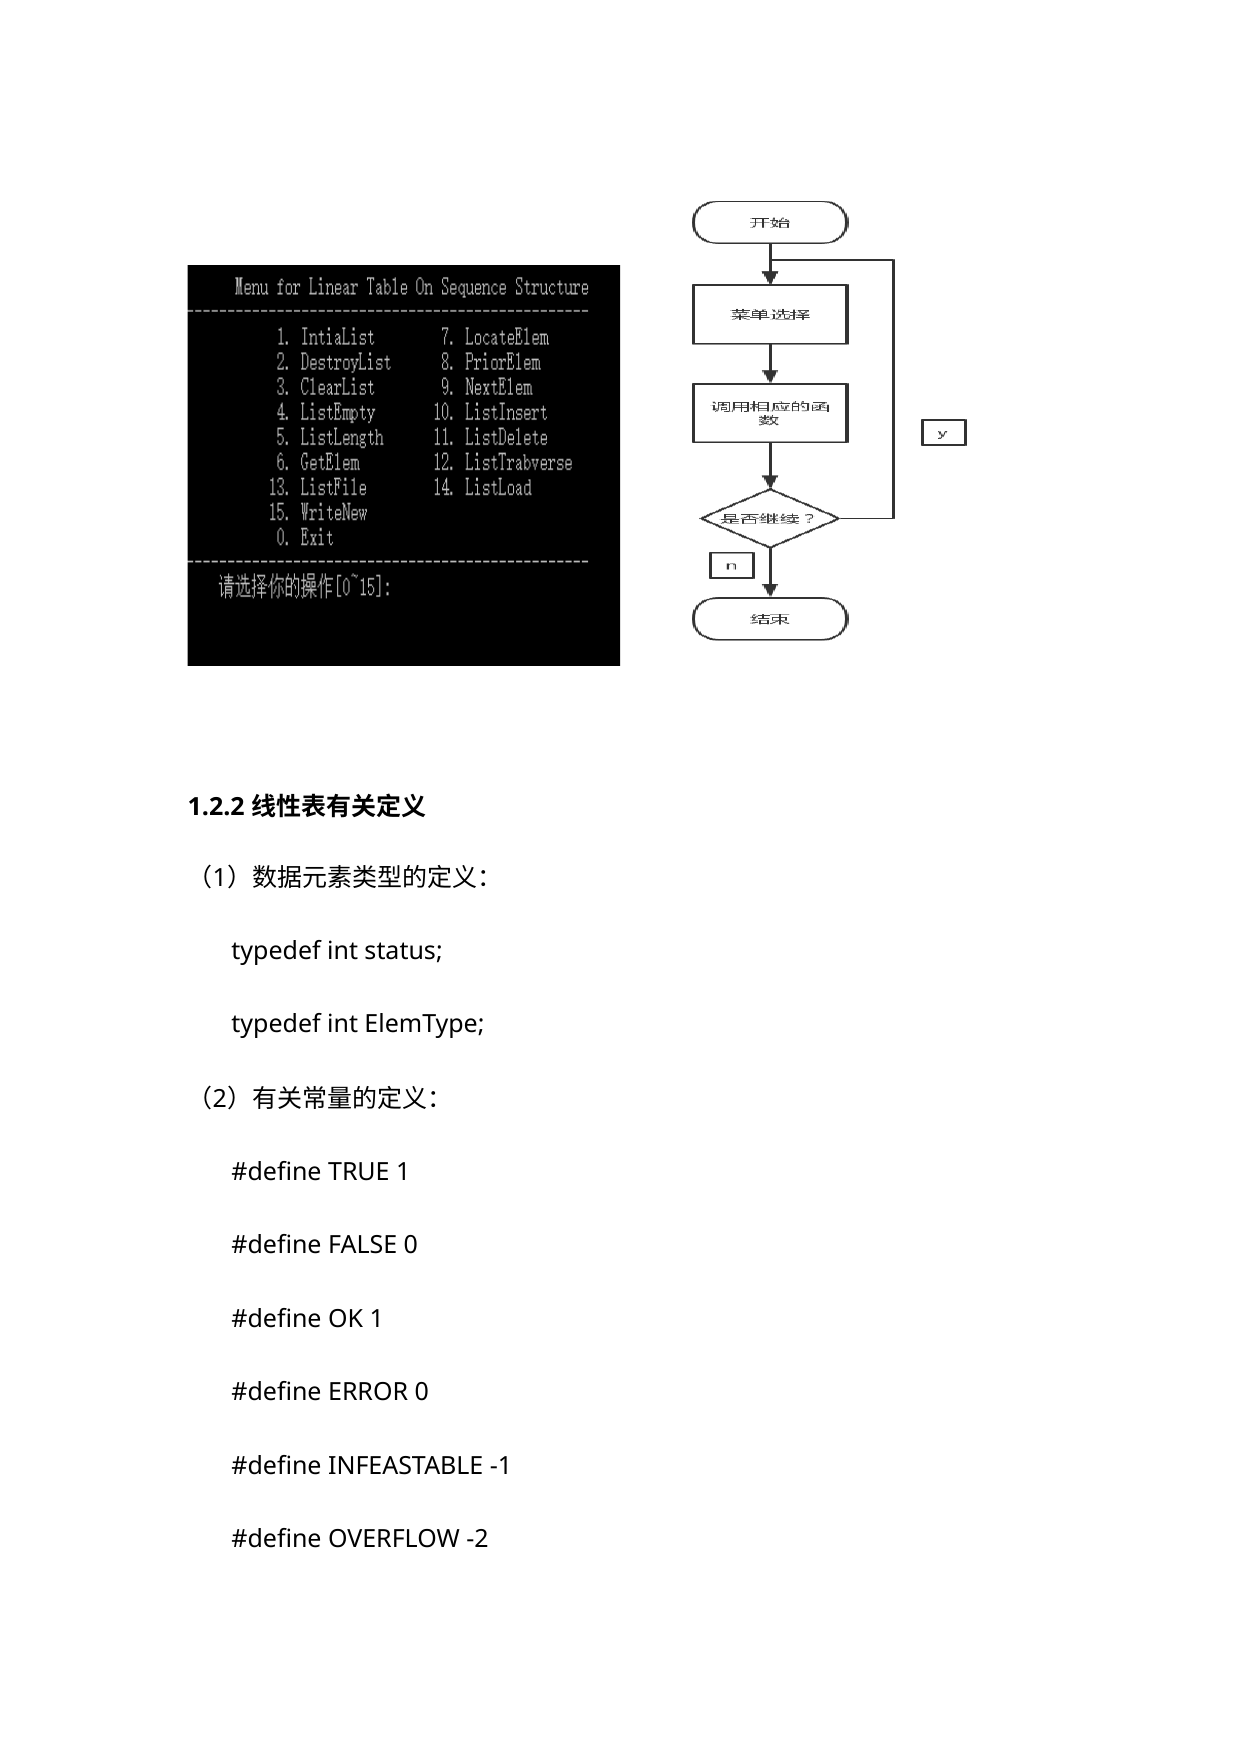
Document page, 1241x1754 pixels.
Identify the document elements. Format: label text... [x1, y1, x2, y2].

text #define FALSE 0 [187, 1212, 1053, 1277]
text #define INFEASTABLE -1 [187, 1432, 1053, 1497]
text typedef int ElemType; [187, 991, 1053, 1056]
text （2）有关常量的定义： [187, 1064, 1053, 1129]
text #define OK 1 [187, 1285, 1053, 1350]
text #define ERROR 0 [187, 1358, 1053, 1423]
text #define TRUE 1 [187, 1138, 1053, 1203]
text #define OVERFLOW -2 [187, 1505, 1053, 1570]
title 1.2.2 线性表有关定义 [187, 772, 1053, 837]
text typedef int status; [187, 917, 1053, 982]
text （1）数据元素类型的定义： [187, 843, 1053, 908]
picture [187, 162, 1014, 666]
